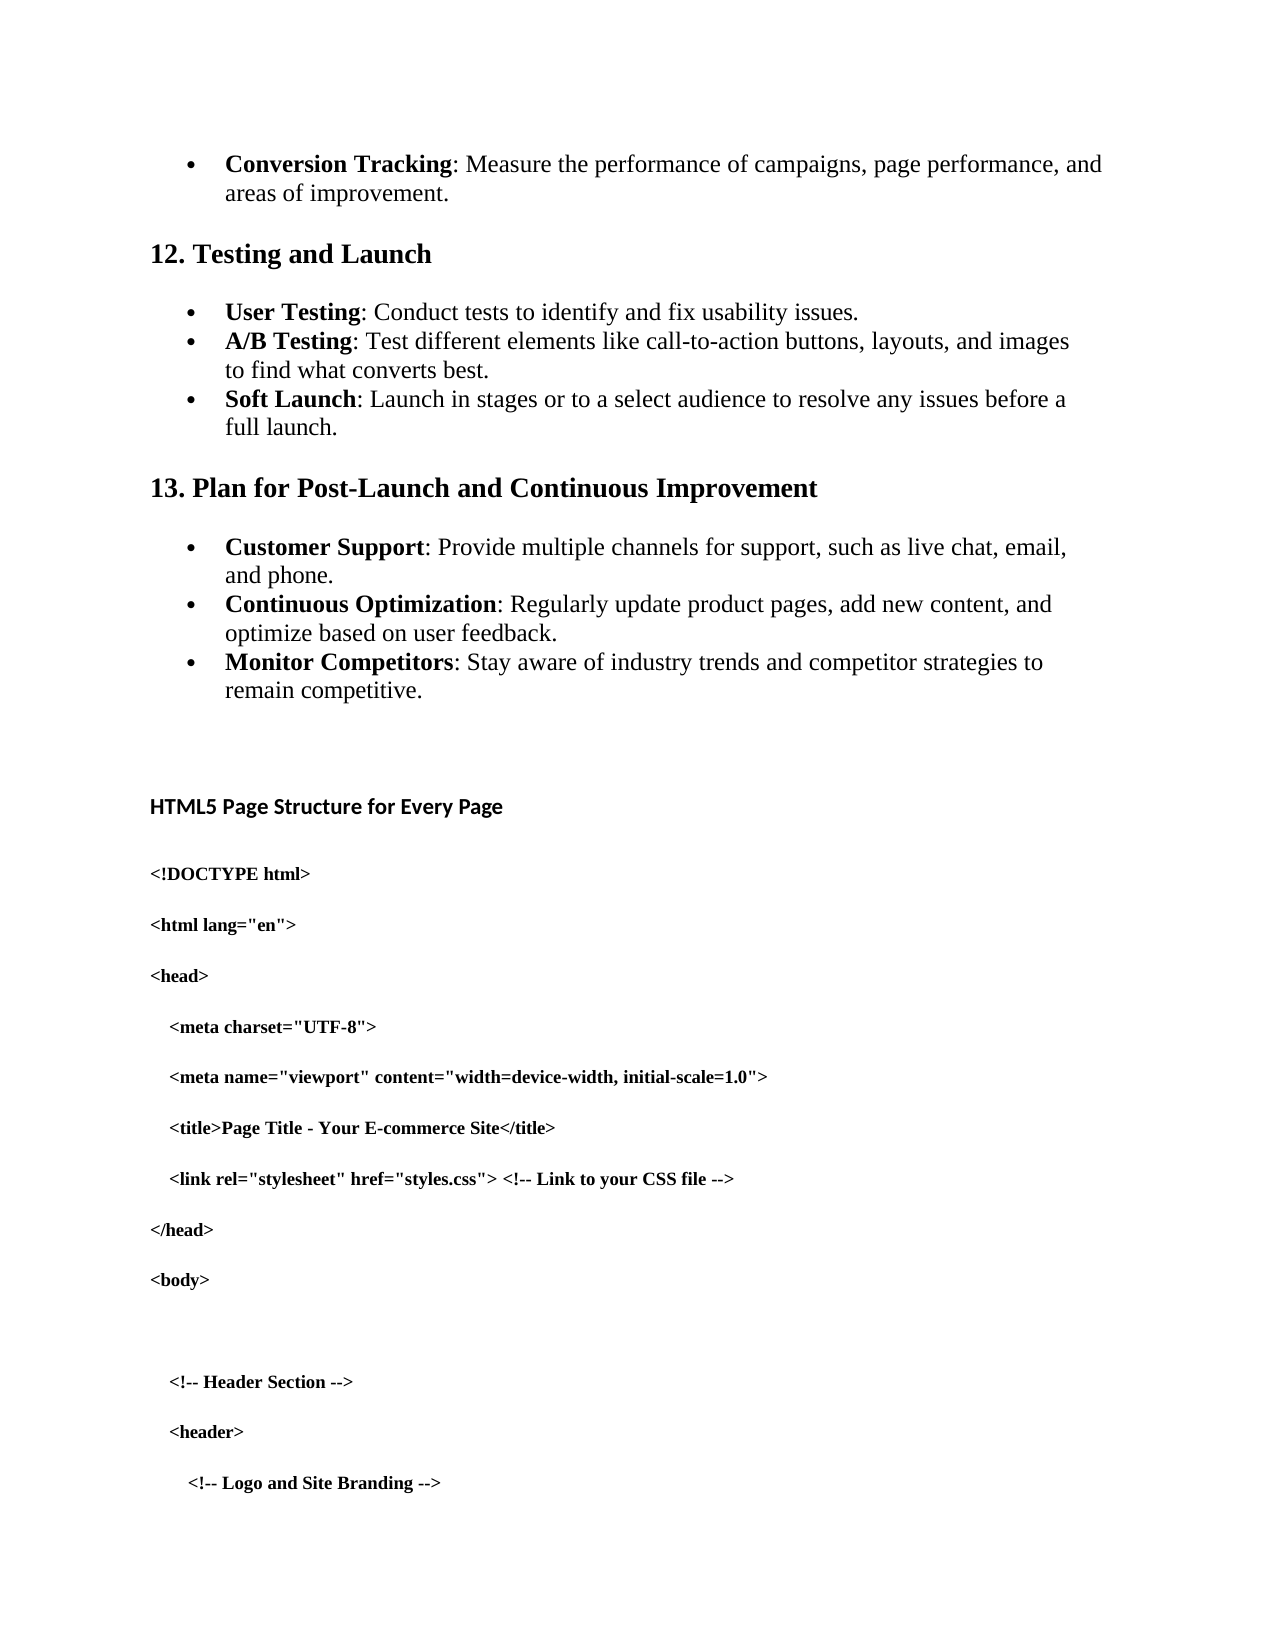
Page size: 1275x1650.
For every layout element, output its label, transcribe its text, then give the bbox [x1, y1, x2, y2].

text </head> [150, 1218, 1223, 1240]
text <html lang="en"> [150, 914, 1223, 936]
text HTML5 Page Structure for Every Page [150, 792, 1223, 820]
text <meta name="viewport" content="width=device-width, initial-scale=1.0"> [169, 1066, 1223, 1088]
list Monitor Competitors: Stay aware of industry trends and competitor strategies to remain competitive. [187, 647, 1118, 704]
text <!-- Header Section --> [169, 1371, 1223, 1392]
text <body> [150, 1269, 1223, 1291]
text <header> [169, 1421, 1223, 1443]
text <head> [150, 965, 1223, 986]
text <title>Page Title - Your E-commerce Site</title> [169, 1117, 1223, 1139]
text <link rel="stylesheet" href="styles.css"> <!-- Link to your CSS file --> [169, 1168, 1223, 1189]
subtitle Plan for Post-Launch and Continuous Improvement [150, 471, 1223, 503]
list User Testing: Conduct tests to identify and fix usability issues. [187, 297, 1223, 326]
subtitle Testing and Launch [150, 237, 1223, 269]
text <!-- Logo and Site Branding --> [188, 1472, 1223, 1494]
text <!DOCTYPE html> [150, 863, 1223, 885]
list A/B Testing: Test different elements like call-to-action buttons, layouts, and images to find what converts best. [187, 326, 1094, 384]
list Soft Launch: Launch in stages or to a select audience to resolve any issues before a full launch. [187, 384, 1107, 441]
list Conversion Tracking: Measure the performance of campaigns, page performance, and areas of improvement. [187, 149, 1102, 207]
text <meta charset="UTF-8"> [169, 1016, 1223, 1037]
list Customer Support: Provide multiple channels for support, such as live chat, email, and phone. [187, 532, 1109, 589]
list Continuous Optimization: Regularly update product pages, add new content, and optimize based on user feedback. [187, 589, 1052, 647]
